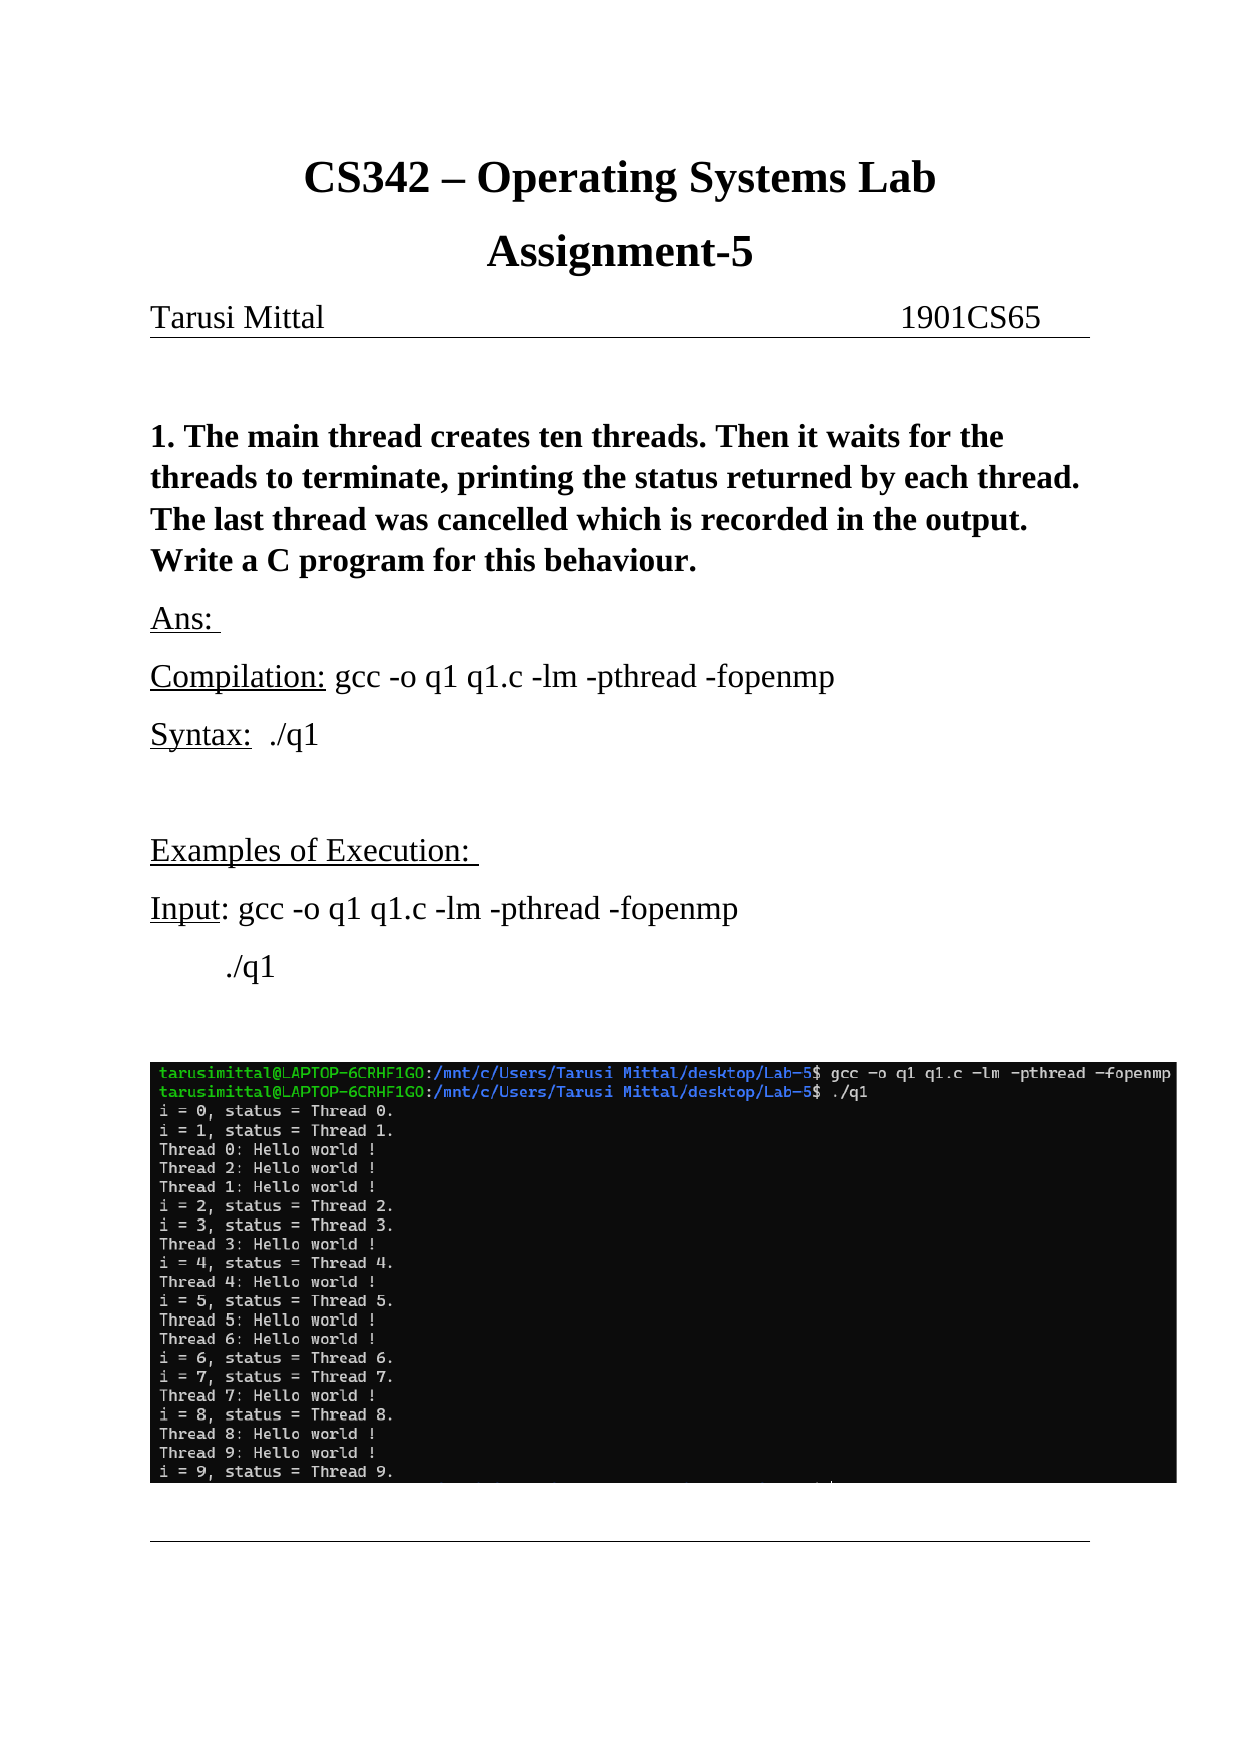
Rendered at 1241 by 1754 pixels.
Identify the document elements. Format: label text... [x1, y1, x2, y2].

text Compilation: gcc -o q1 q1.c -lm -pthread -fopenmp [150, 656, 1090, 695]
text Input: gcc -o q1 q1.c -lm -pthread -fopenmp [150, 888, 1090, 927]
text ./q1 [150, 946, 1090, 985]
text Syntax: ./q1 [150, 714, 1090, 753]
text Ans: [150, 598, 1090, 637]
text Tarusi Mittal 1901CS65 [150, 297, 1090, 337]
text CS342 – Operating Systems Lab [150, 150, 1090, 203]
picture [150, 1062, 1177, 1483]
text 1. The main thread creates ten threads. Then it waits for the threads to terminate, printing the status returned by each thread. The last thread was cancelled which is recorded in the output. Write a C program for this behaviour. [150, 416, 1090, 579]
text Assignment-5 [150, 223, 1090, 276]
text Examples of Execution: [150, 830, 1090, 869]
